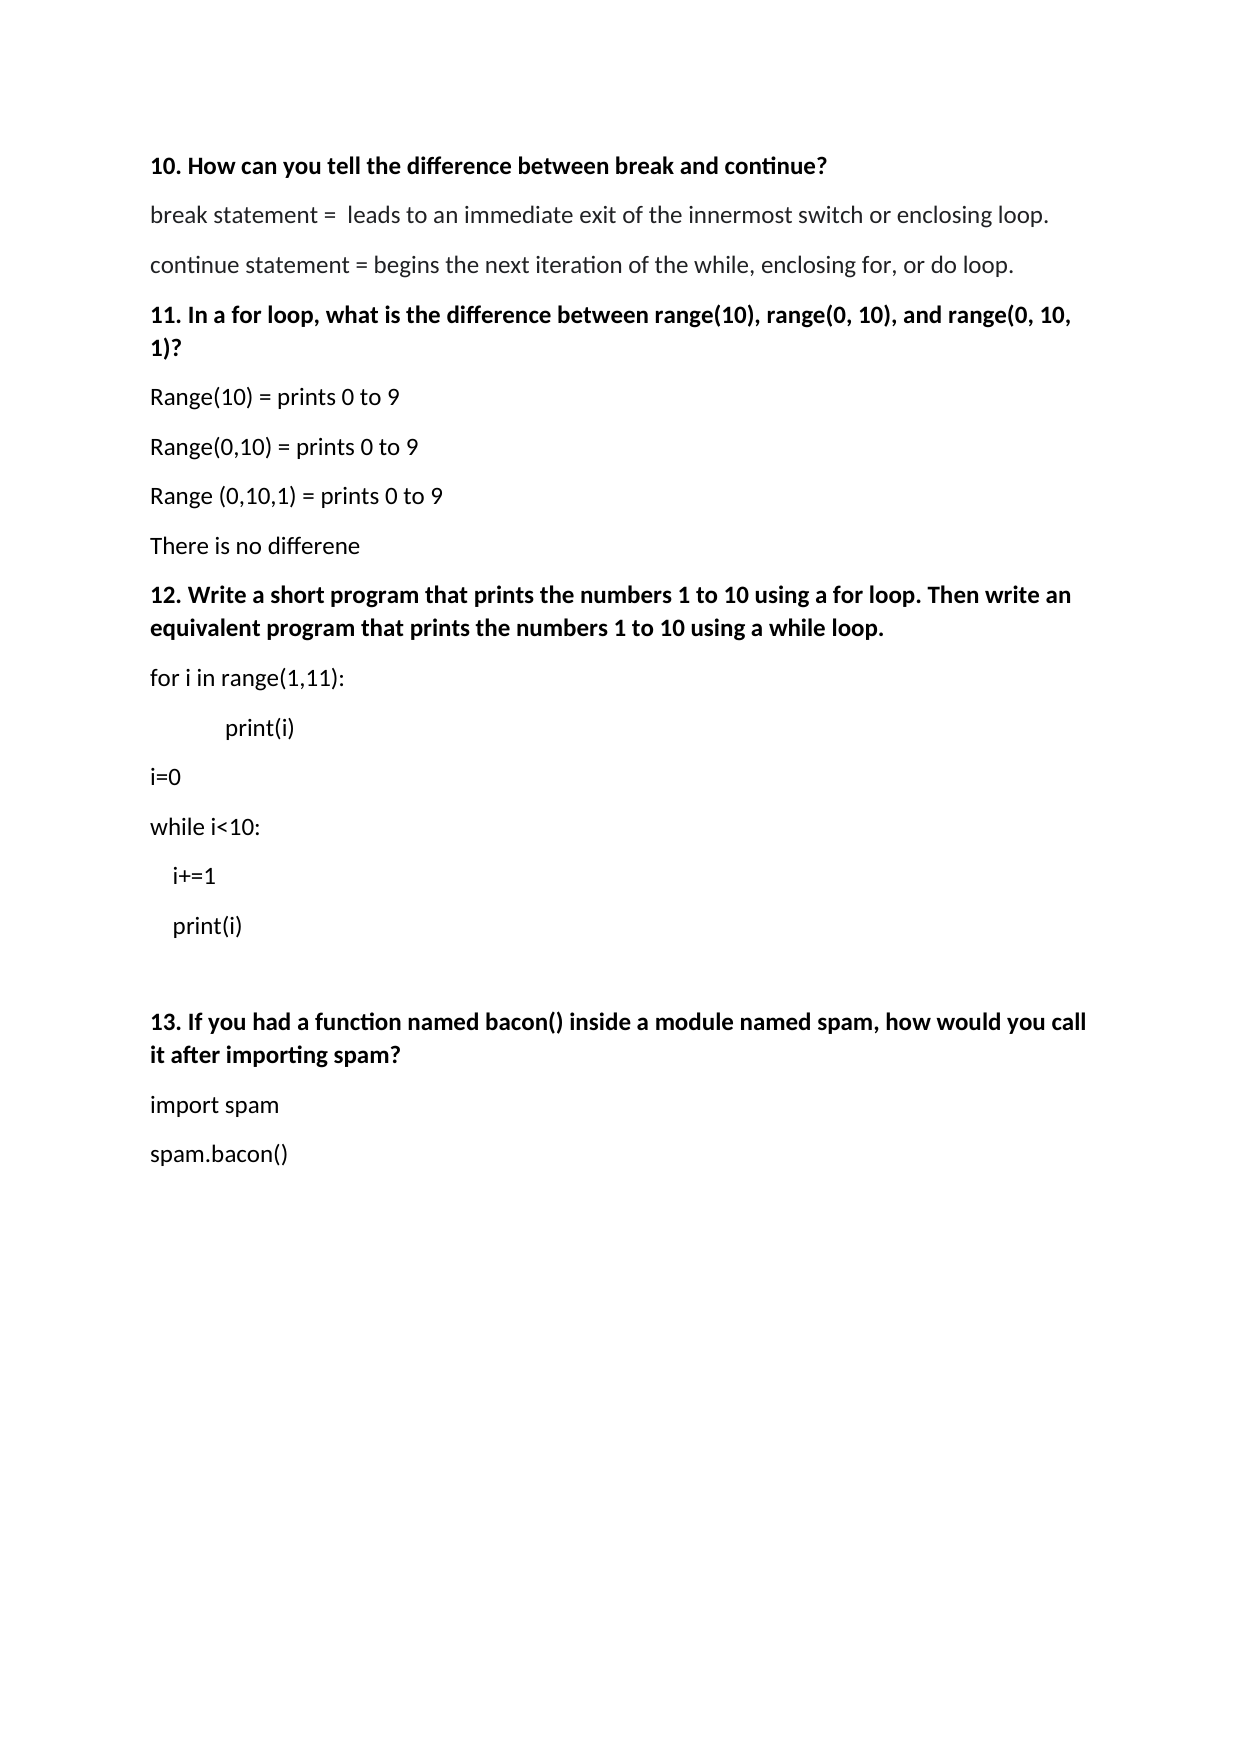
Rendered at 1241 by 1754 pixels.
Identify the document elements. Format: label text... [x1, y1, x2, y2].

text spam.bacon() [150, 1138, 1090, 1169]
text i+=1 [150, 860, 1090, 891]
text print(i) [150, 910, 1090, 941]
text 10. How can you tell the difference between break and continue? [150, 150, 1090, 181]
text 13. If you had a function named bacon() inside a module named spam, how would you call it after importing spam? [150, 1006, 1090, 1070]
text import spam [150, 1089, 1090, 1119]
text print(i) [150, 712, 1090, 742]
text break statement = leads to an immediate exit of the innermost switch or enclosing loop. [150, 199, 1090, 230]
text There is no differene [150, 530, 1090, 561]
text for i in range(1,11): [150, 662, 1090, 693]
text Range (0,10,1) = prints 0 to 9 [150, 480, 1090, 511]
text continue statement = begins the next iteration of the while, enclosing for, or do loop. [150, 249, 1090, 280]
text i=0 [150, 761, 1090, 792]
text Range(10) = prints 0 to 9 [150, 381, 1090, 412]
text 12. Write a short program that prints the numbers 1 to 10 using a for loop. Then write an equivalent program that prints the numbers 1 to 10 using a while loop. [150, 579, 1090, 643]
text 11. In a for loop, what is the difference between range(10), range(0, 10), and range(0, 10, 1)? [150, 299, 1090, 362]
text while i<10: [150, 811, 1090, 841]
text Range(0,10) = prints 0 to 9 [150, 431, 1090, 461]
